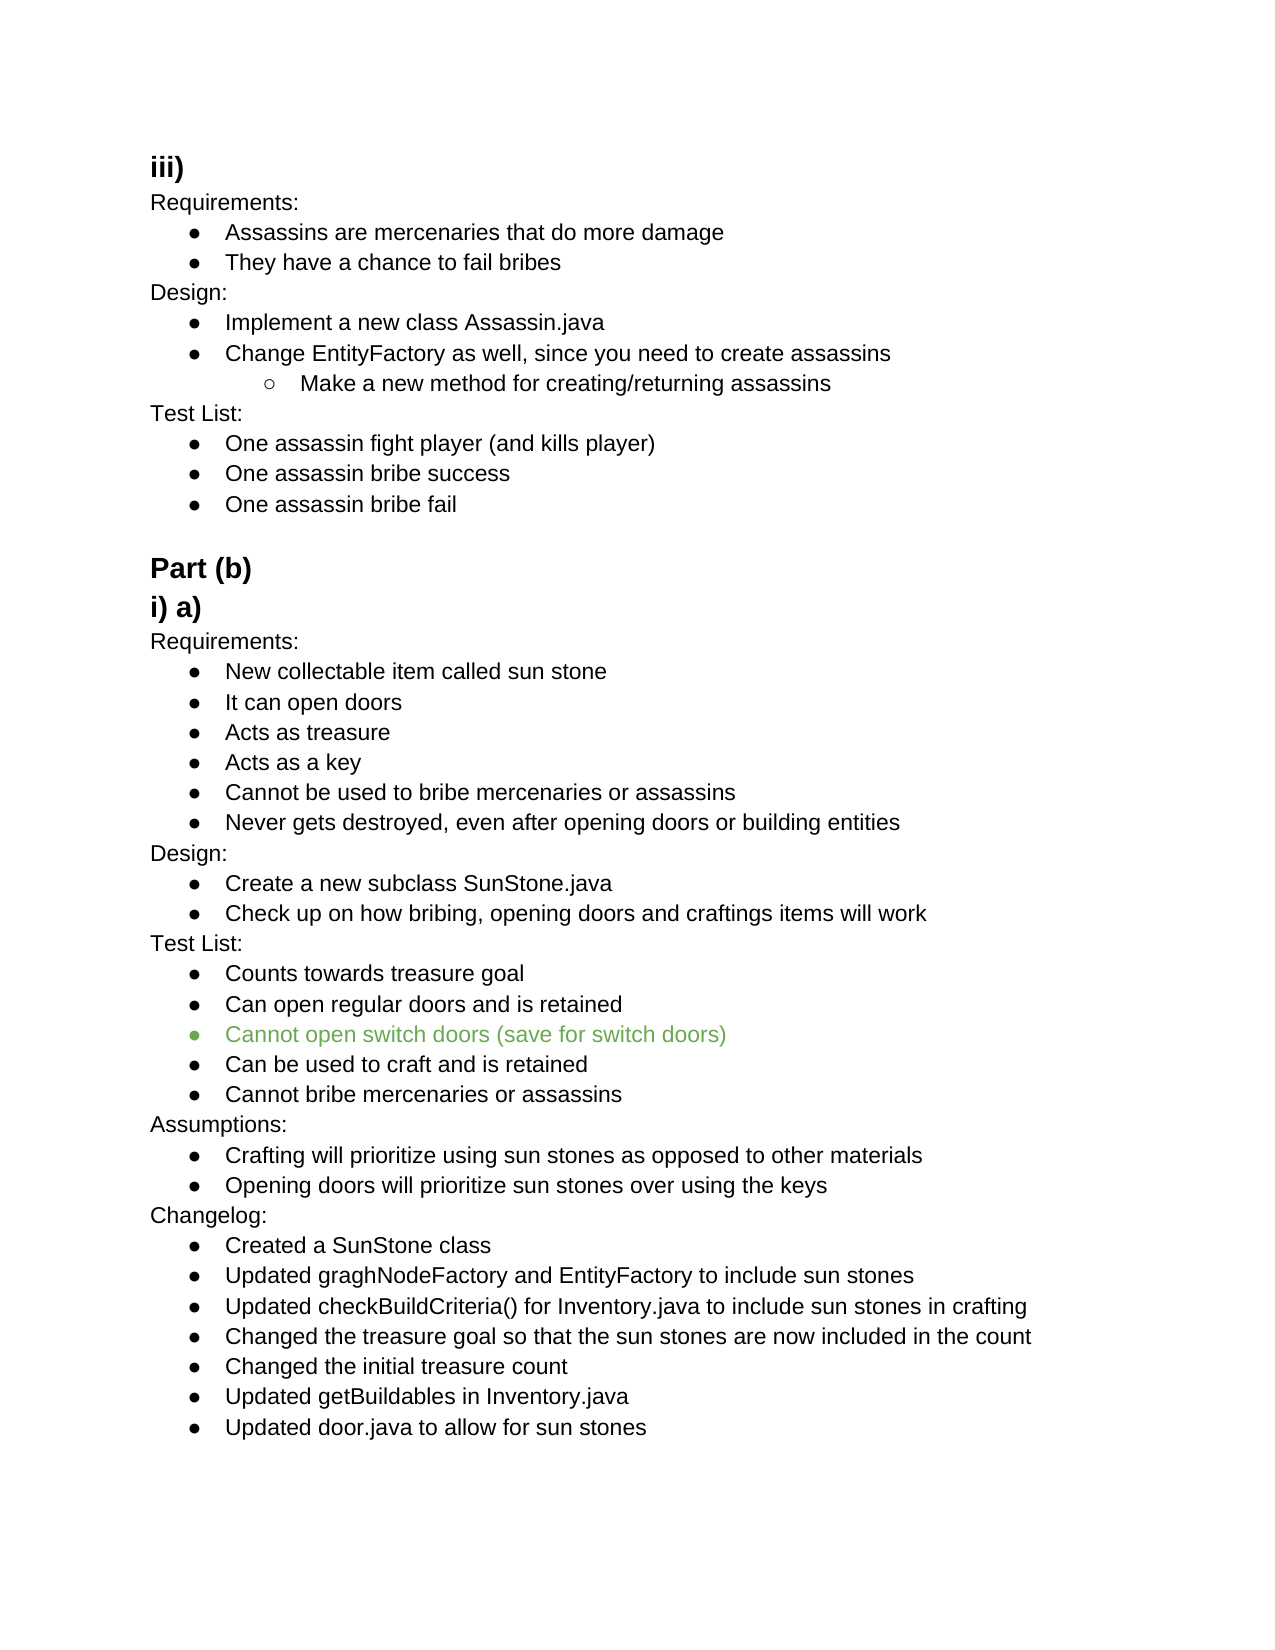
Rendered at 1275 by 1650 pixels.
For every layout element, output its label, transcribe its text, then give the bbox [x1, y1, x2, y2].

list Create a new subclass SunStone.java [187, 870, 1125, 896]
list Changed the treasure goal so that the sun stones are now included in the count [187, 1323, 1125, 1349]
text Test List: [150, 930, 1125, 957]
text Design: [150, 279, 1125, 306]
list Implement a new class Assassin.java [187, 309, 1125, 336]
text Requirements: [150, 188, 1125, 215]
list Check up on how bribing, opening doors and craftings items will work [187, 900, 1125, 926]
list Cannot be used to bribe mercenaries or assassins [187, 779, 1125, 806]
list Opening doors will prioritize sun stones over using the keys [187, 1172, 1125, 1198]
text Part (b) [150, 551, 1125, 584]
list Created a SunStone class [187, 1232, 1125, 1259]
text Requirements: [150, 628, 1125, 654]
list It can open doors [187, 688, 1125, 715]
list One assassin bribe success [187, 460, 1125, 487]
list Assassins are mercenaries that do more damage [187, 219, 1125, 245]
text Test List: [150, 400, 1125, 426]
list Cannot bribe mercenaries or assassins [187, 1081, 1125, 1108]
list Can be used to craft and is retained [187, 1051, 1125, 1077]
list Updated graghNodeFactory and EntityFactory to include sun stones [187, 1262, 1125, 1289]
text Design: [150, 839, 1125, 866]
list Can open regular doors and is retained [187, 991, 1125, 1017]
text i) a) [150, 589, 1125, 623]
list Never gets destroyed, even after opening doors or building entities [187, 809, 1125, 836]
list New collectable item called sun stone [187, 658, 1125, 685]
list One assassin fight player (and kills player) [187, 430, 1125, 457]
list Crafting will prioritize using sun stones as opposed to other materials [187, 1142, 1125, 1168]
list Changed the initial treasure count [187, 1353, 1125, 1379]
list Updated door.java to allow for sun stones [187, 1413, 1125, 1440]
list One assassin bribe fail [187, 491, 1125, 517]
text Changelog: [150, 1202, 1125, 1228]
list Make a new method for creating/returning assassins [262, 370, 1125, 396]
list Cannot open switch doors (save for switch doors) [187, 1021, 1125, 1047]
list They have a chance to fail bribes [187, 249, 1125, 275]
list Change EntityFactory as well, since you need to create assassins [187, 339, 1125, 366]
list Counts towards treasure goal [187, 960, 1125, 987]
list Updated checkBuildCriteria() for Inventory.java to include sun stones in crafting [187, 1293, 1125, 1319]
list Acts as treasure [187, 719, 1125, 745]
text iii) [150, 150, 1125, 183]
list Acts as a key [187, 749, 1125, 775]
list Updated getBuildables in Inventory.java [187, 1383, 1125, 1410]
text Assumptions: [150, 1111, 1125, 1138]
